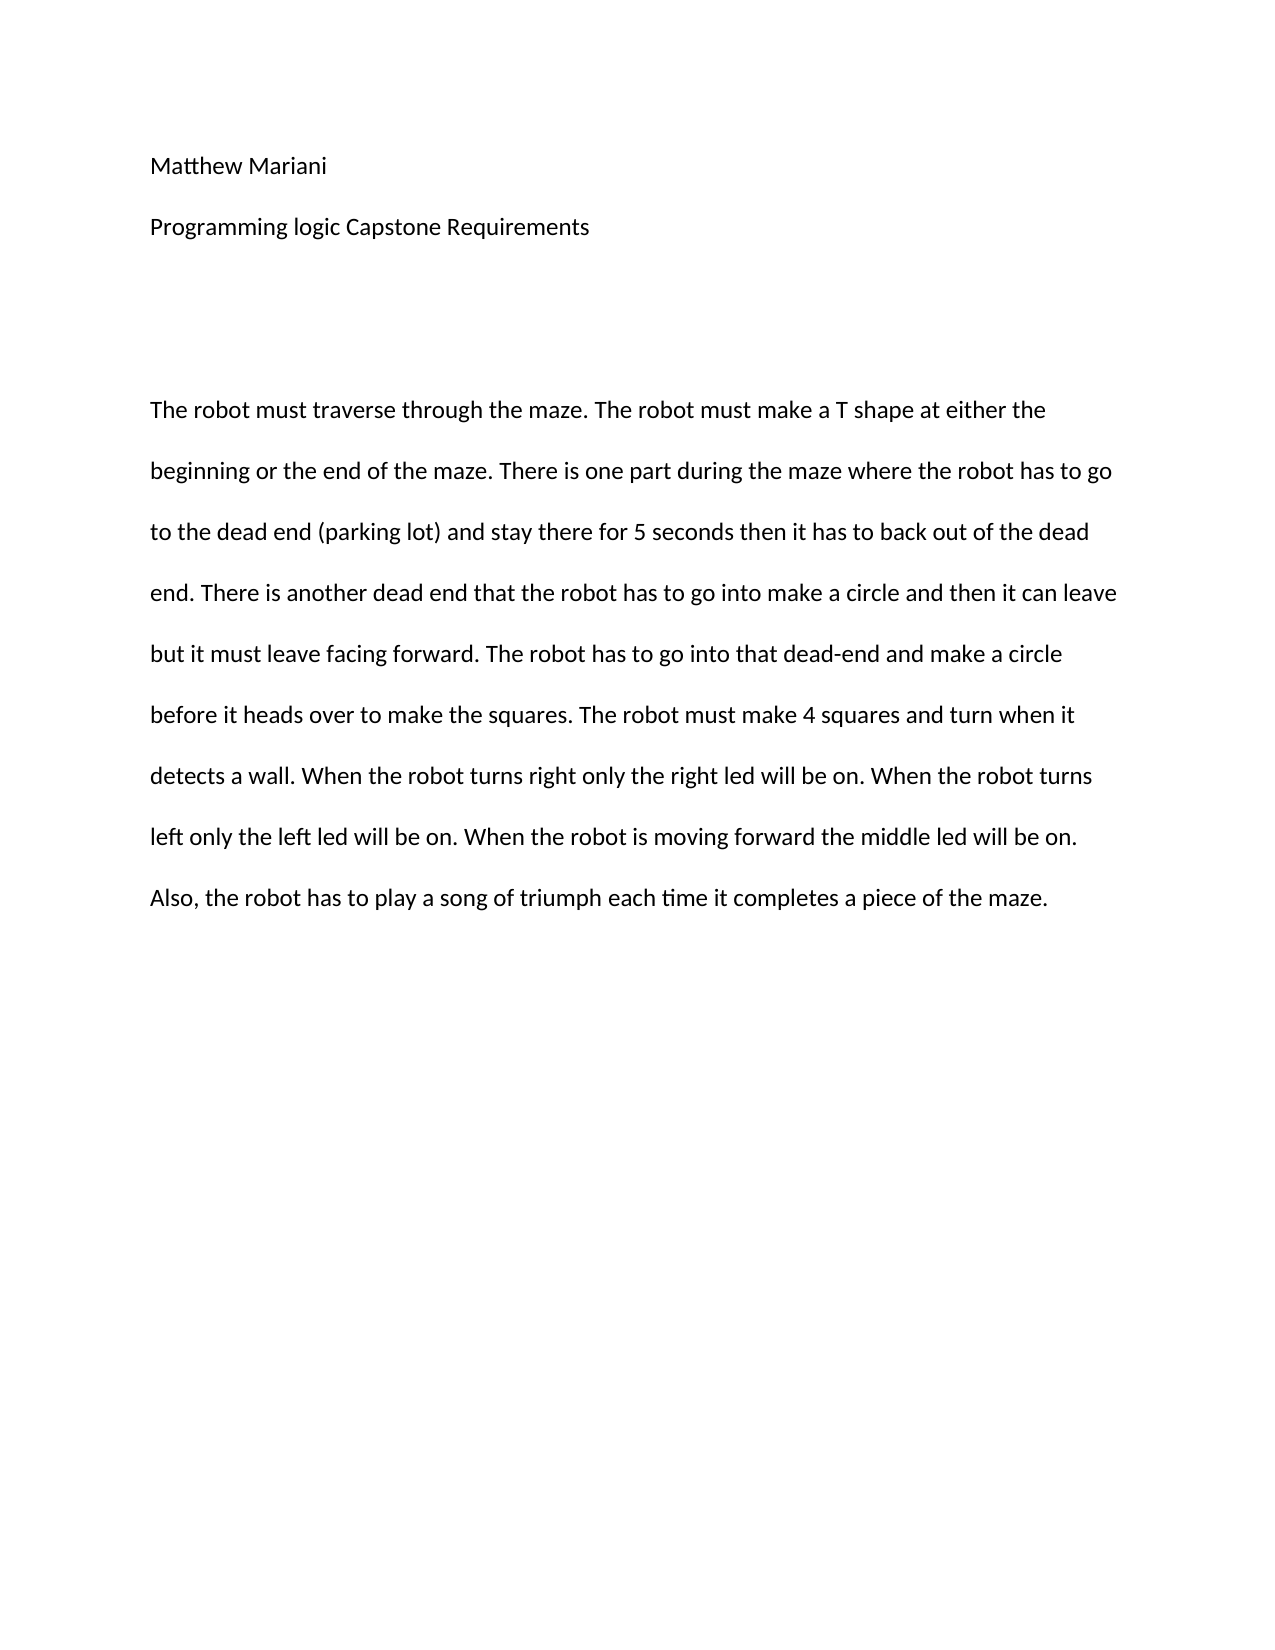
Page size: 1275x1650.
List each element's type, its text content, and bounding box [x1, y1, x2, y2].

text Matthew Mariani [150, 150, 1125, 181]
text The robot must traverse through the maze. The robot must make a T shape at either the beginning or the end of the maze. There is one part during the maze where the robot has to go to the dead end (parking lot) and stay there for 5 seconds then it has to back out of the dead end. There is another dead end that the robot has to go into make a circle and then it can leave but it must leave facing forward. The robot has to go into that dead-end and make a circle before it heads over to make the squares. The robot must make 4 squares and turn when it detects a wall. When the robot turns right only the right led will be on. When the robot turns left only the left led will be on. When the robot is moving forward the middle led will be on. Also, the robot has to play a song of triumph each time it completes a piece of the maze. [150, 394, 1125, 913]
text Programming logic Capstone Requirements [150, 211, 1125, 242]
